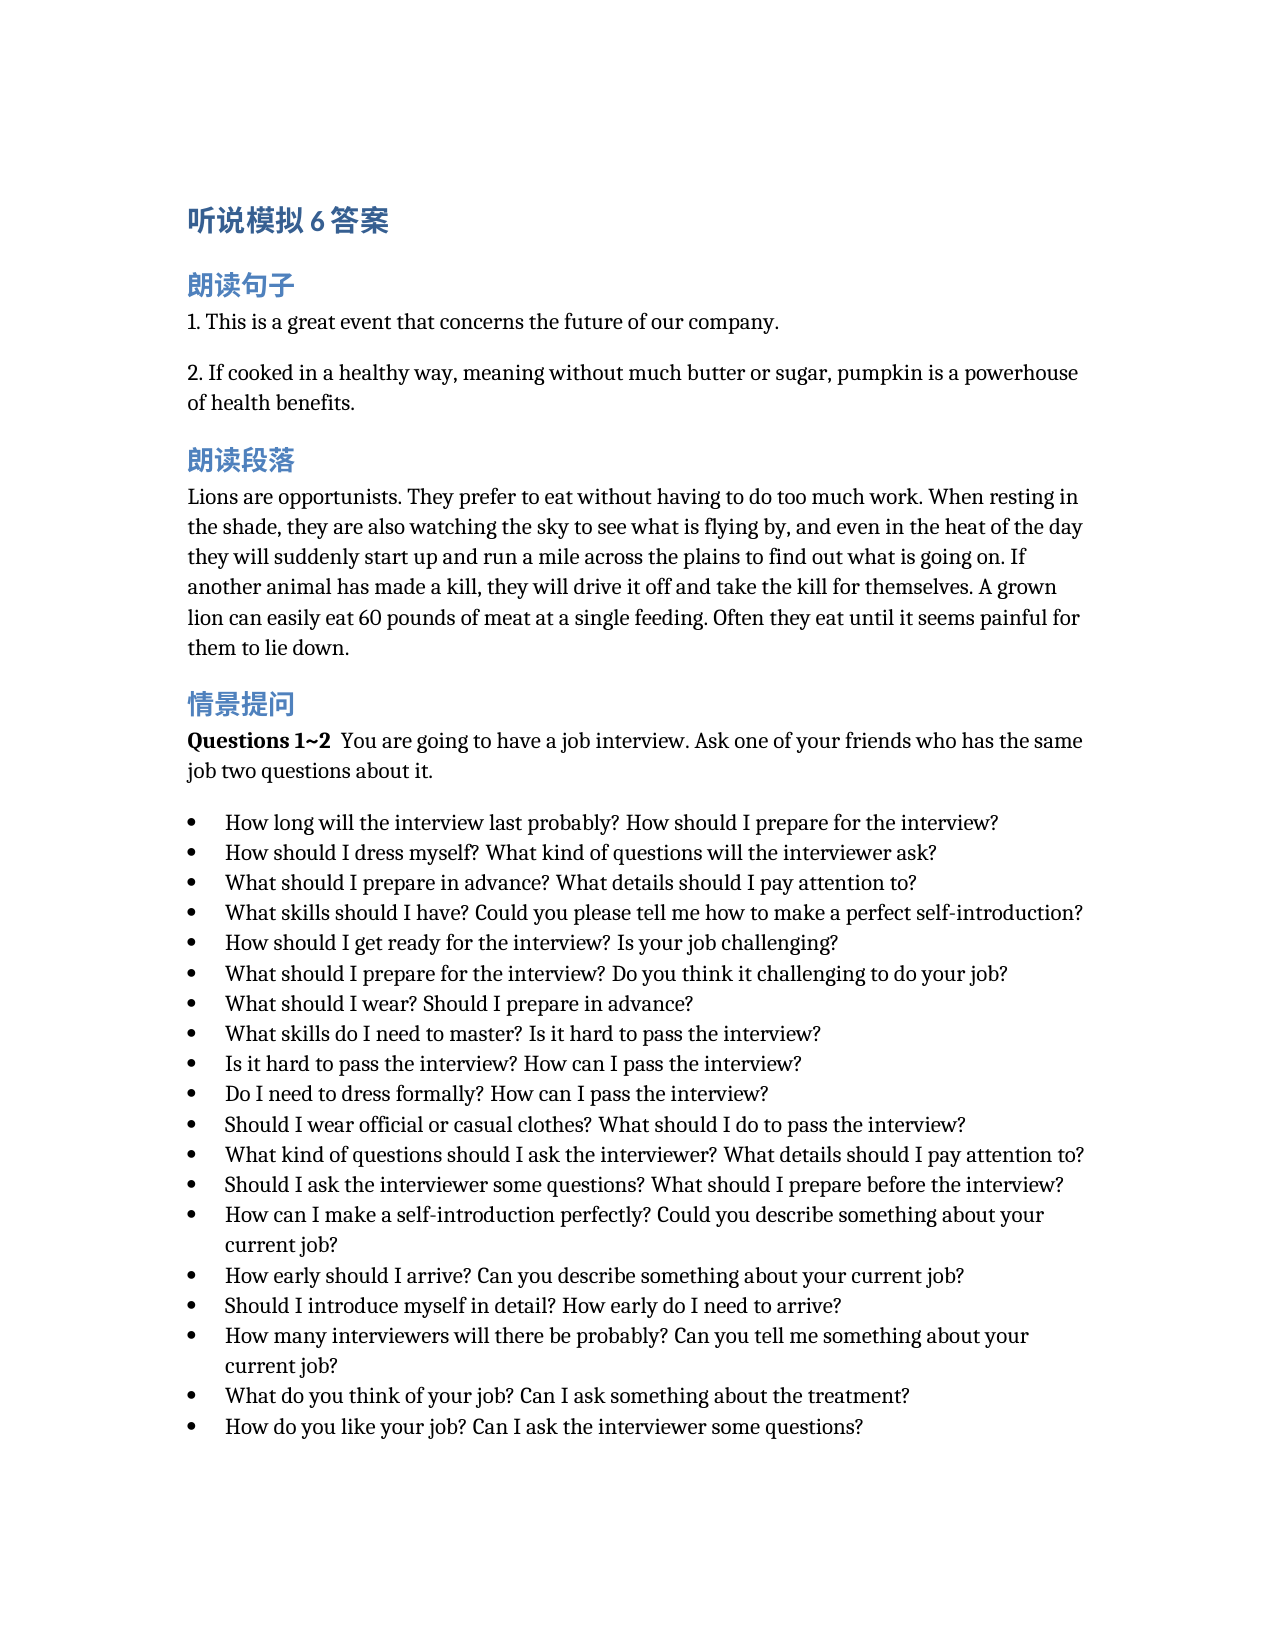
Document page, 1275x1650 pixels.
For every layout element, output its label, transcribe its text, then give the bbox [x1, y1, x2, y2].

list What kind of questions should I ask the interviewer? What details should I pay attention to? [187, 1142, 1087, 1168]
list How can I make a self-introduction perfectly? Could you describe something about your current job? [187, 1202, 1087, 1258]
list How should I get ready for the interview? Is your job challenging? [187, 930, 1087, 956]
list How should I dress myself? What kind of questions will the interviewer ask? [187, 839, 1087, 866]
list How long will the interview last probably? How should I prepare for the interview? [187, 809, 1087, 836]
list Should I wear official or casual clothes? What should I do to pass the interview? [187, 1111, 1087, 1138]
text 1. This is a great event that concerns the future of our company. [187, 309, 1087, 335]
list How many interviewers will there be probably? Can you tell me something about your current job? [187, 1323, 1087, 1379]
list What do you think of your job? Can I ask something about the treatment? [187, 1383, 1087, 1409]
subtitle 情景提问 [187, 686, 1087, 722]
subtitle 听说模拟6答案 [187, 200, 1087, 240]
list What should I prepare for the interview? Do you think it challenging to do your job? [187, 960, 1087, 987]
list Is it hard to pass the interview? How can I pass the interview? [187, 1051, 1087, 1077]
text 2. If cooked in a healthy way, meaning without much butter or sugar, pumpkin is a powerhouse of health benefits. [187, 360, 1087, 416]
list Should I introduce myself in detail? How early do I need to arrive? [187, 1293, 1087, 1319]
text Questions 1~2 You are going to have a job interview. Ask one of your friends who has the same job two questions about it. [187, 728, 1087, 784]
list What should I prepare in advance? What details should I pay attention to? [187, 870, 1087, 896]
subtitle 朗读段落 [187, 441, 1087, 478]
list Do I need to dress formally? How can I pass the interview? [187, 1081, 1087, 1107]
list How early should I arrive? Can you describe something about your current job? [187, 1262, 1087, 1289]
list How do you like your job? Can I ask the interviewer some questions? [187, 1413, 1087, 1440]
list What skills do I need to master? Is it hard to pass the interview? [187, 1021, 1087, 1047]
text Lions are opportunists. They prefer to eat without having to do too much work. When resting in the shade, they are also watching the sky to see what is flying by, and even in the heat of the day they will suddenly start up and run a mile across the plains to find out what is going on. If another animal has made a kill, they will drive it off and take the kill for themselves. A grown lion can easily eat 60 pounds of meat at a single feeding. Often they eat until it seems painful for them to lie down. [187, 483, 1087, 661]
list Should I ask the interviewer some questions? What should I prepare before the interview? [187, 1172, 1087, 1198]
list What skills should I have? Could you please tell me how to make a perfect self-introduction? [187, 900, 1087, 926]
subtitle 朗读句子 [187, 266, 1087, 303]
list What should I wear? Should I prepare in advance? [187, 991, 1087, 1017]
